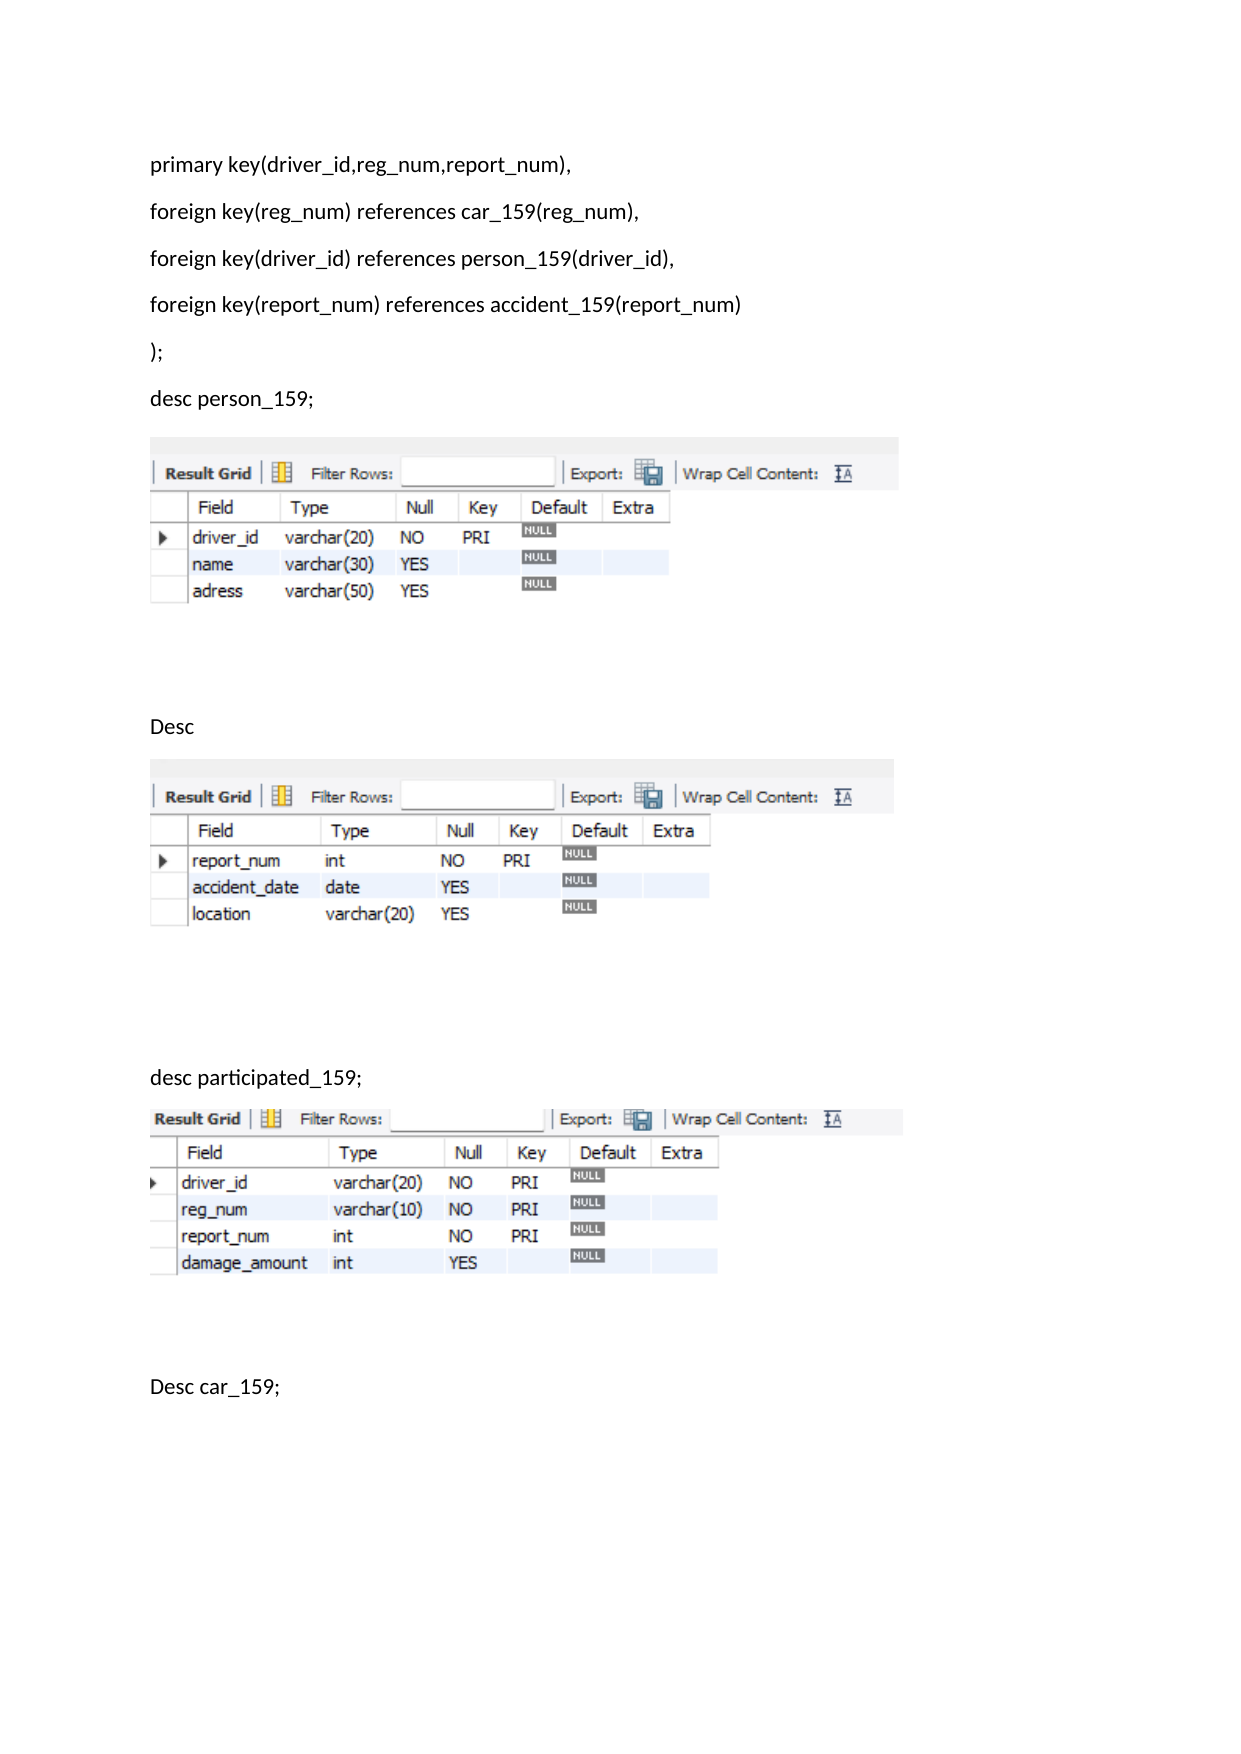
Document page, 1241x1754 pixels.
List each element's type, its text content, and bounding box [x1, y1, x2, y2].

text desc person_159; [150, 384, 1090, 412]
picture [150, 759, 894, 997]
picture [150, 437, 899, 676]
picture [150, 1109, 904, 1354]
text ); [150, 337, 1090, 366]
text foreign key(driver_id) references person_159(driver_id), [150, 244, 1090, 272]
text foreign key(reg_num) references car_159(reg_num), [150, 197, 1090, 225]
text foreign key(report_num) references accident_159(report_num) [150, 291, 1090, 319]
text Desc car_159; [150, 1372, 1090, 1400]
text Desc [150, 712, 1090, 741]
text primary key(driver_id,reg_num,report_num), [150, 150, 1090, 178]
text desc participated_159; [150, 1063, 1090, 1091]
